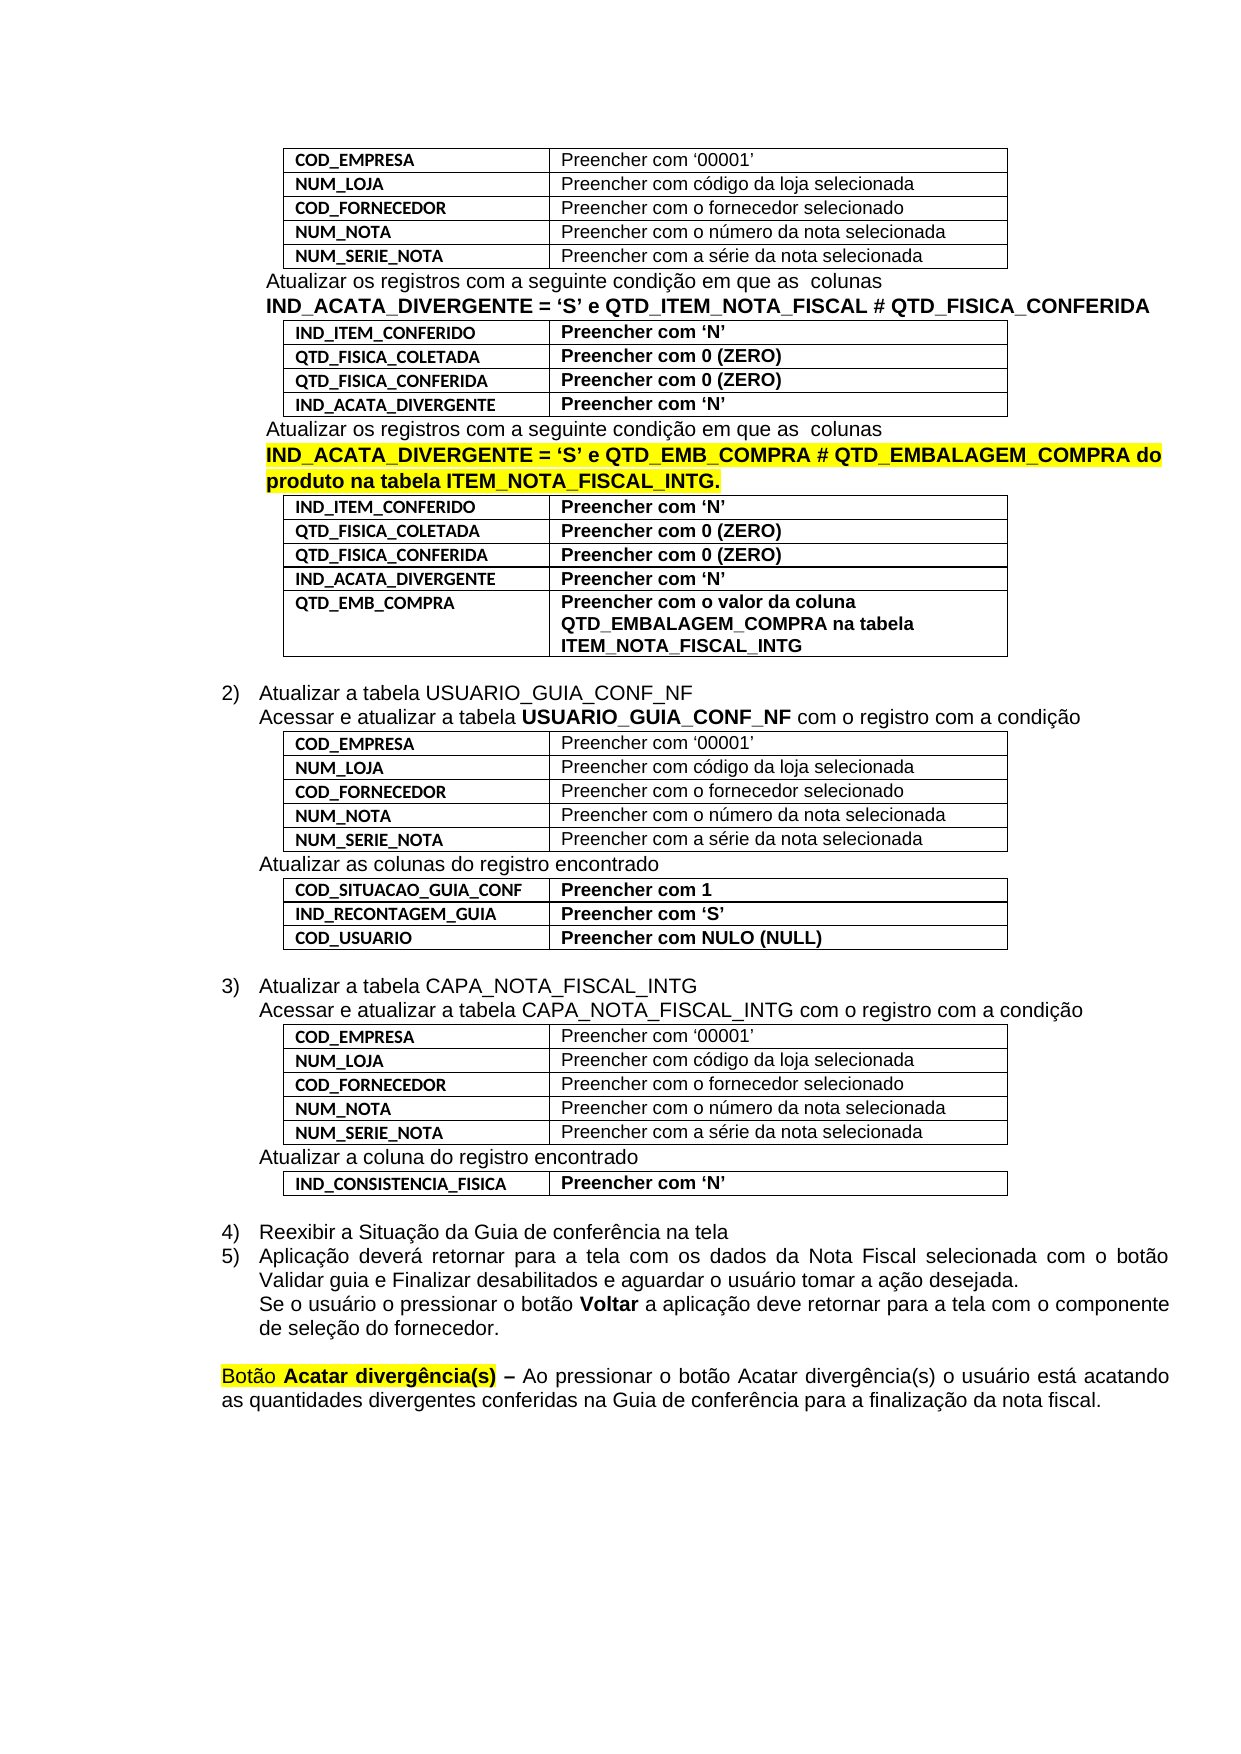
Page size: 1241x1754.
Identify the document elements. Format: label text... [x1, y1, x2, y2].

table_header COD_EMPRESA [284, 1025, 549, 1048]
table_cell Preencher com o número da nota selecionada [550, 1097, 1007, 1120]
table_cell COD_FORNECEDOR [284, 780, 549, 803]
table_cell Preencher com o valor da coluna QTD_EMBALAGEM_COMPRA na tabela ITEM_NOTA_FISCAL_INTG [550, 591, 1007, 656]
table_cell Preencher com 0 (ZERO) [550, 520, 1007, 542]
table_cell Preencher com a série da nota selecionada [550, 245, 1007, 267]
table_cell Preencher com código da loja selecionada [550, 1049, 1007, 1072]
table_cell Preencher com o fornecedor selecionado [550, 197, 1007, 219]
table_cell NUM_SERIE_NOTA [284, 1121, 549, 1144]
list Acessar e atualizar a tabela USUARIO_GUIA_CONF_NF com o registro com a condição [259, 705, 1167, 729]
table_header Preencher com ‘N’ [550, 496, 1007, 518]
list Reexibir a Situação da Guia de conferência na tela [221, 1220, 1170, 1244]
table_cell NUM_LOJA [284, 173, 549, 196]
list Atualizar a coluna do registro encontrado [259, 1145, 1167, 1169]
table_cell NUM_NOTA [284, 1097, 549, 1120]
table_cell Preencher com ‘N’ [550, 393, 1007, 416]
table_header COD_SITUACAO_GUIA_CONF [284, 879, 549, 901]
text IND_ACATA_DIVERGENTE = ‘S’ e QTD_EMB_COMPRA # QTD_EMBALAGEM_COMPRA do produto na tabela ITEM_NOTA_FISCAL_INTG. [266, 443, 1167, 493]
table_cell QTD_FISICA_COLETADA [284, 520, 549, 542]
table_cell NUM_LOJA [284, 1049, 549, 1072]
table_header Preencher com ‘N’ [550, 1172, 1007, 1195]
table_cell IND_ACATA_DIVERGENTE [284, 393, 549, 416]
table_header Preencher com ‘00001’ [550, 732, 1007, 755]
text Atualizar os registros com a seguinte condição em que as colunas [266, 268, 1167, 292]
list Aplicação deverá retornar para a tela com os dados da Nota Fiscal selecionada com o botão Validar guia e Finalizar desabilitados e aguardar o usuário tomar a ação desejada. [221, 1244, 1170, 1292]
table_cell Preencher com ‘S’ [550, 903, 1007, 925]
text Atualizar os registros com a seguinte condição em que as colunas [266, 417, 1167, 441]
table_cell IND_ACATA_DIVERGENTE [284, 568, 549, 590]
table_cell Preencher com 0 (ZERO) [550, 345, 1007, 368]
table_header IND_ITEM_CONFERIDO [284, 321, 549, 344]
table_cell Preencher com 0 (ZERO) [550, 369, 1007, 392]
table_cell COD_USUARIO [284, 926, 549, 949]
table_cell NUM_NOTA [284, 804, 549, 827]
table_header COD_EMPRESA [284, 732, 549, 755]
table_cell Preencher com o fornecedor selecionado [550, 780, 1007, 803]
table_cell NUM_SERIE_NOTA [284, 245, 549, 267]
table_cell Preencher com NULO (NULL) [550, 926, 1007, 949]
table_cell NUM_LOJA [284, 756, 549, 779]
table_header IND_CONSISTENCIA_FISICA [284, 1172, 549, 1195]
table_cell Preencher com ‘N’ [550, 568, 1007, 590]
table_header IND_ITEM_CONFERIDO [284, 496, 549, 518]
table_cell QTD_FISICA_CONFERIDA [284, 544, 549, 566]
table_header Preencher com ‘N’ [550, 321, 1007, 344]
table_cell Preencher com o fornecedor selecionado [550, 1073, 1007, 1096]
list Atualizar as colunas do registro encontrado [259, 852, 1167, 876]
list Atualizar a tabela USUARIO_GUIA_CONF_NF [221, 681, 1170, 705]
table_cell Preencher com o número da nota selecionada [550, 804, 1007, 827]
table_cell Preencher com código da loja selecionada [550, 756, 1007, 779]
table_cell Preencher com a série da nota selecionada [550, 1121, 1007, 1144]
table_cell QTD_FISICA_CONFERIDA [284, 369, 549, 392]
table_cell NUM_SERIE_NOTA [284, 828, 549, 851]
table_cell Preencher com o número da nota selecionada [550, 221, 1007, 243]
table_cell QTD_EMB_COMPRA [284, 591, 549, 656]
table_header COD_EMPRESA [284, 149, 549, 172]
table_cell Preencher com 0 (ZERO) [550, 544, 1007, 566]
table_header Preencher com 1 [550, 879, 1007, 901]
list Atualizar a tabela CAPA_NOTA_FISCAL_INTG [221, 974, 1170, 998]
table_cell NUM_NOTA [284, 221, 549, 243]
list Acessar e atualizar a tabela CAPA_NOTA_FISCAL_INTG com o registro com a condição [259, 998, 1167, 1022]
table_cell IND_RECONTAGEM_GUIA [284, 903, 549, 925]
table_cell Preencher com a série da nota selecionada [550, 828, 1007, 851]
table_cell COD_FORNECEDOR [284, 197, 549, 219]
list Se o usuário o pressionar o botão Voltar a aplicação deve retornar para a tela com o componente de seleção do fornecedor. [259, 1292, 1170, 1339]
text Botão Acatar divergência(s) – Ao pressionar o botão Acatar divergência(s) o usuário está acatando as quantidades divergentes conferidas na Guia de conferência para a finalização da nota fiscal. [221, 1363, 1170, 1411]
table_header Preencher com ‘00001’ [550, 1025, 1007, 1048]
text IND_ACATA_DIVERGENTE = ‘S’ e QTD_ITEM_NOTA_FISCAL # QTD_FISICA_CONFERIDA [266, 294, 1167, 318]
table_cell COD_FORNECEDOR [284, 1073, 549, 1096]
table_cell Preencher com código da loja selecionada [550, 173, 1007, 196]
table_header Preencher com ‘00001’ [550, 149, 1007, 172]
table_cell QTD_FISICA_COLETADA [284, 345, 549, 368]
